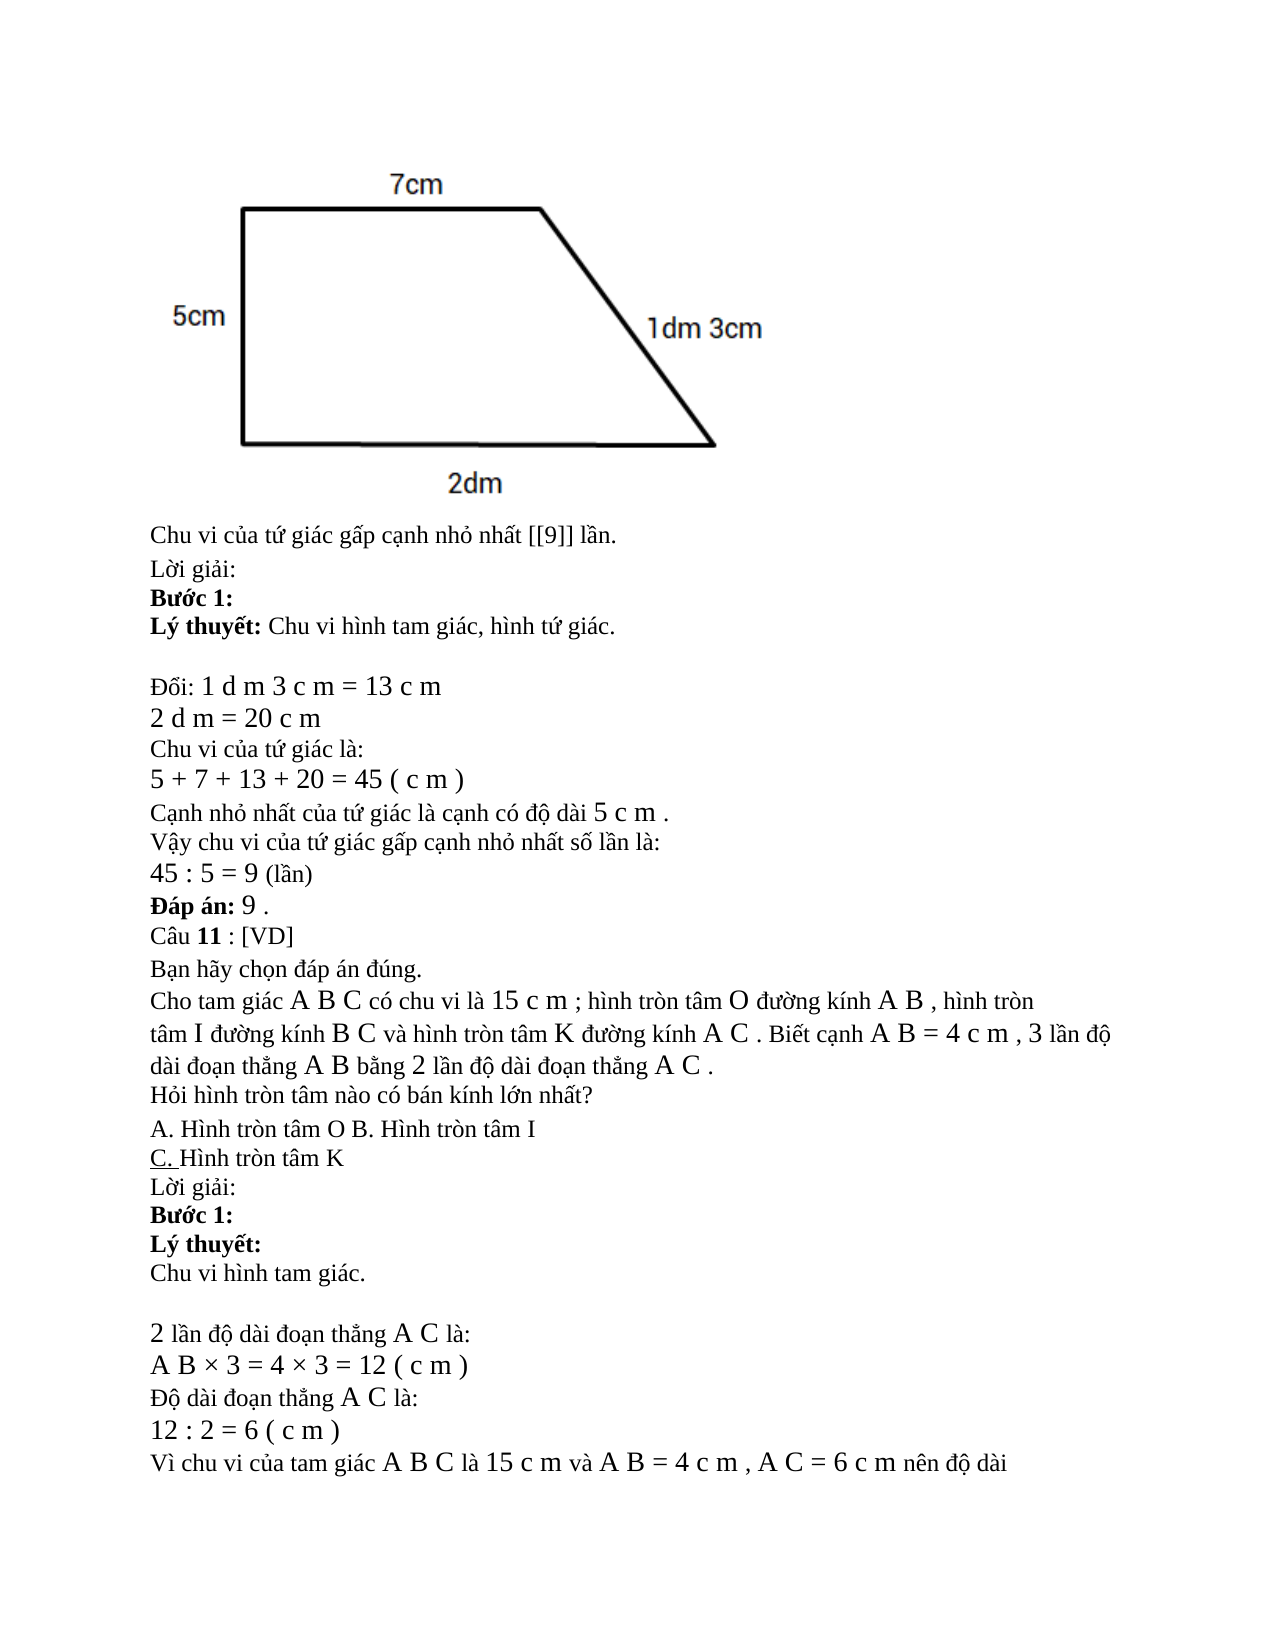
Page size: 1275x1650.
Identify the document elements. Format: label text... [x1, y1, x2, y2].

text A. Hình tròn tâm O B. Hình tròn tâm I [150, 1114, 1125, 1143]
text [150, 1229, 1125, 1478]
text Lý thuyết: Chu vi hình tam giác, hình tứ giác. Đổi: 1 d m 3 c m = 13 c m 2 d m = 20 c m Chu vi của tứ giác là: 5 + 7 + 13 + 20 = 45 ( c m ) Cạnh nhỏ nhất của tứ giác là cạnh có độ dài 5 c m . Vậy chu vi của tứ giác gấp cạnh nhỏ nhất số lần là: 45 : 5 = 9 (lần) Đáp án: 9 . [150, 611, 1125, 921]
text Bạn hãy chọn đáp án đúng. Cho tam giác A B C có chu vi là 15 c m ; hình tròn tâm O đường kính A B , hình tròn tâm I đường kính B C và hình tròn tâm K đường kính A C . Biết cạnh A B = 4 c m , 3 lần độ dài đoạn thẳng A B bằng 2 lần độ dài đoạn thẳng A C . Hỏi hình tròn tâm nào có bán kính lớn nhất? [150, 954, 1125, 1109]
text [150, 150, 1125, 549]
text Bước 1: [150, 583, 1125, 611]
text C. Hình tròn tâm K [150, 1143, 1125, 1172]
text Câu 11 : [VD] [150, 921, 1125, 949]
text Lời giải: [150, 554, 1125, 583]
text Bước 1: [150, 1201, 1125, 1229]
picture [150, 150, 787, 520]
text Lời giải: [150, 1172, 1125, 1201]
